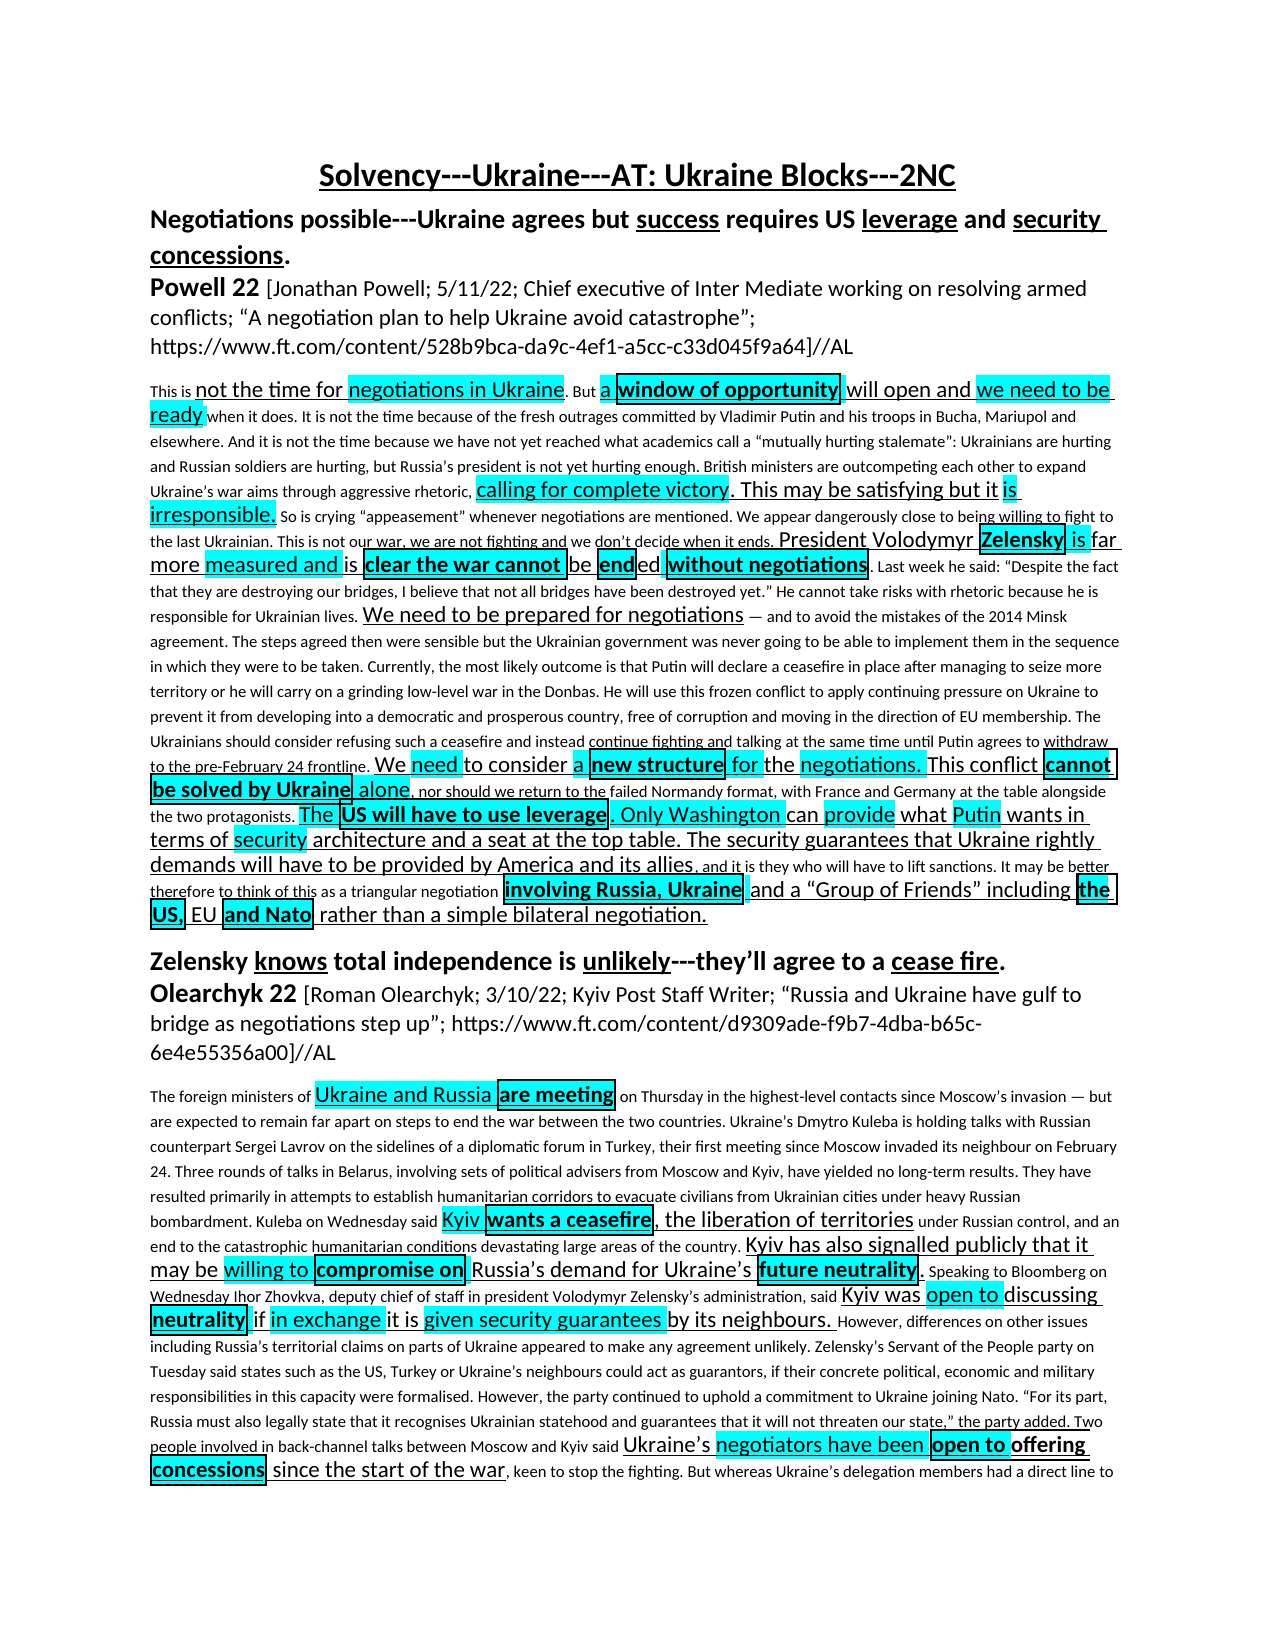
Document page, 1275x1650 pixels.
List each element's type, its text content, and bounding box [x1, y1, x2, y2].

text This is not the time for negotiations in Ukraine. But a window of opportunity will open and we need to be ready when it does. It is not the time because of the fresh outrages committed by Vladimir Putin and his troops in Bucha, Mariupol and elsewhere. And it is not the time because we have not yet reached what academics call a “mutually hurting stalemate”: Ukrainians are hurting and Russian soldiers are hurting, but Russia’s president is not yet hurting enough. British ministers are outcompeting each other to expand Ukraine’s war aims through aggressive rhetoric, calling for complete victory. This may be satisfying but it is irresponsible. So is crying “appeasement” whenever negotiations are mentioned. We appear dangerously close to being willing to fight to the last Ukrainian. This is not our war, we are not fighting and we don’t decide when it ends. President Volodymyr Zelensky is far more measured and is clear the war cannot be ended without negotiations. Last week he said: “Despite the fact that they are destroying our bridges, I believe that not all bridges have been destroyed yet.” He cannot take risks with rhetoric because he is responsible for Ukrainian lives. We need to be prepared for negotiations — and to avoid the mistakes of the 2014 Minsk agreement. The steps agreed then were sensible but the Ukrainian government was never going to be able to implement them in the sequence in which they were to be taken. Currently, the most likely outcome is that Putin will declare a ceasefire in place after managing to seize more territory or he will carry on a grinding low-level war in the Donbas. He will use this frozen conflict to apply continuing pressure on Ukraine to prevent it from developing into a democratic and prosperous country, free of corruption and moving in the direction of EU membership. The Ukrainians should consider refusing such a ceasefire and instead continue fighting and talking at the same time until Putin agrees to withdraw to the pre-February 24 frontline. We need to consider a new structure for the negotiations. This conflict cannot be solved by Ukraine alone, nor should we return to the failed Normandy format, with France and Germany at the table alongside the two protagonists. The US will have to use leverage. Only Washington can provide what Putin wants in terms of security architecture and a seat at the top table. The security guarantees that Ukraine rightly demands will have to be provided by America and its allies, and it is they who will have to lift sanctions. It may be better therefore to think of this as a triangular negotiation involving Russia, Ukraine and a “Group of Friends” including the US, EU and Nato rather than a simple bilateral negotiation. [150, 377, 1125, 927]
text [150, 1083, 1125, 1483]
subtitle Negotiations possible---Ukraine agrees but success requires US leverage and security concessions. [150, 202, 1125, 271]
text Olearchyk 22 [Roman Olearchyk; 3/10/22; Kyiv Post Staff Writer; “Russia and Ukraine have gulf to bridge as negotiations step up”; https://www.ft.com/content/d9309ade-f9b7-4dba-b65c-6e4e55356a00]//AL [150, 979, 1125, 1066]
subtitle Zelensky knows total independence is unlikely---they’ll agree to a cease fire. [150, 944, 1125, 977]
text Powell 22 [Jonathan Powell; 5/11/22; Chief executive of Inter Mediate working on resolving armed conflicts; “A negotiation plan to help Ukraine avoid catastrophe”; https://www.ft.com/content/528b9bca-da9c-4ef1-a5cc-c33d045f9a64]//AL [150, 273, 1125, 360]
subtitle Solvency---Ukraine---AT: Ukraine Blocks---2NC [150, 154, 1125, 195]
